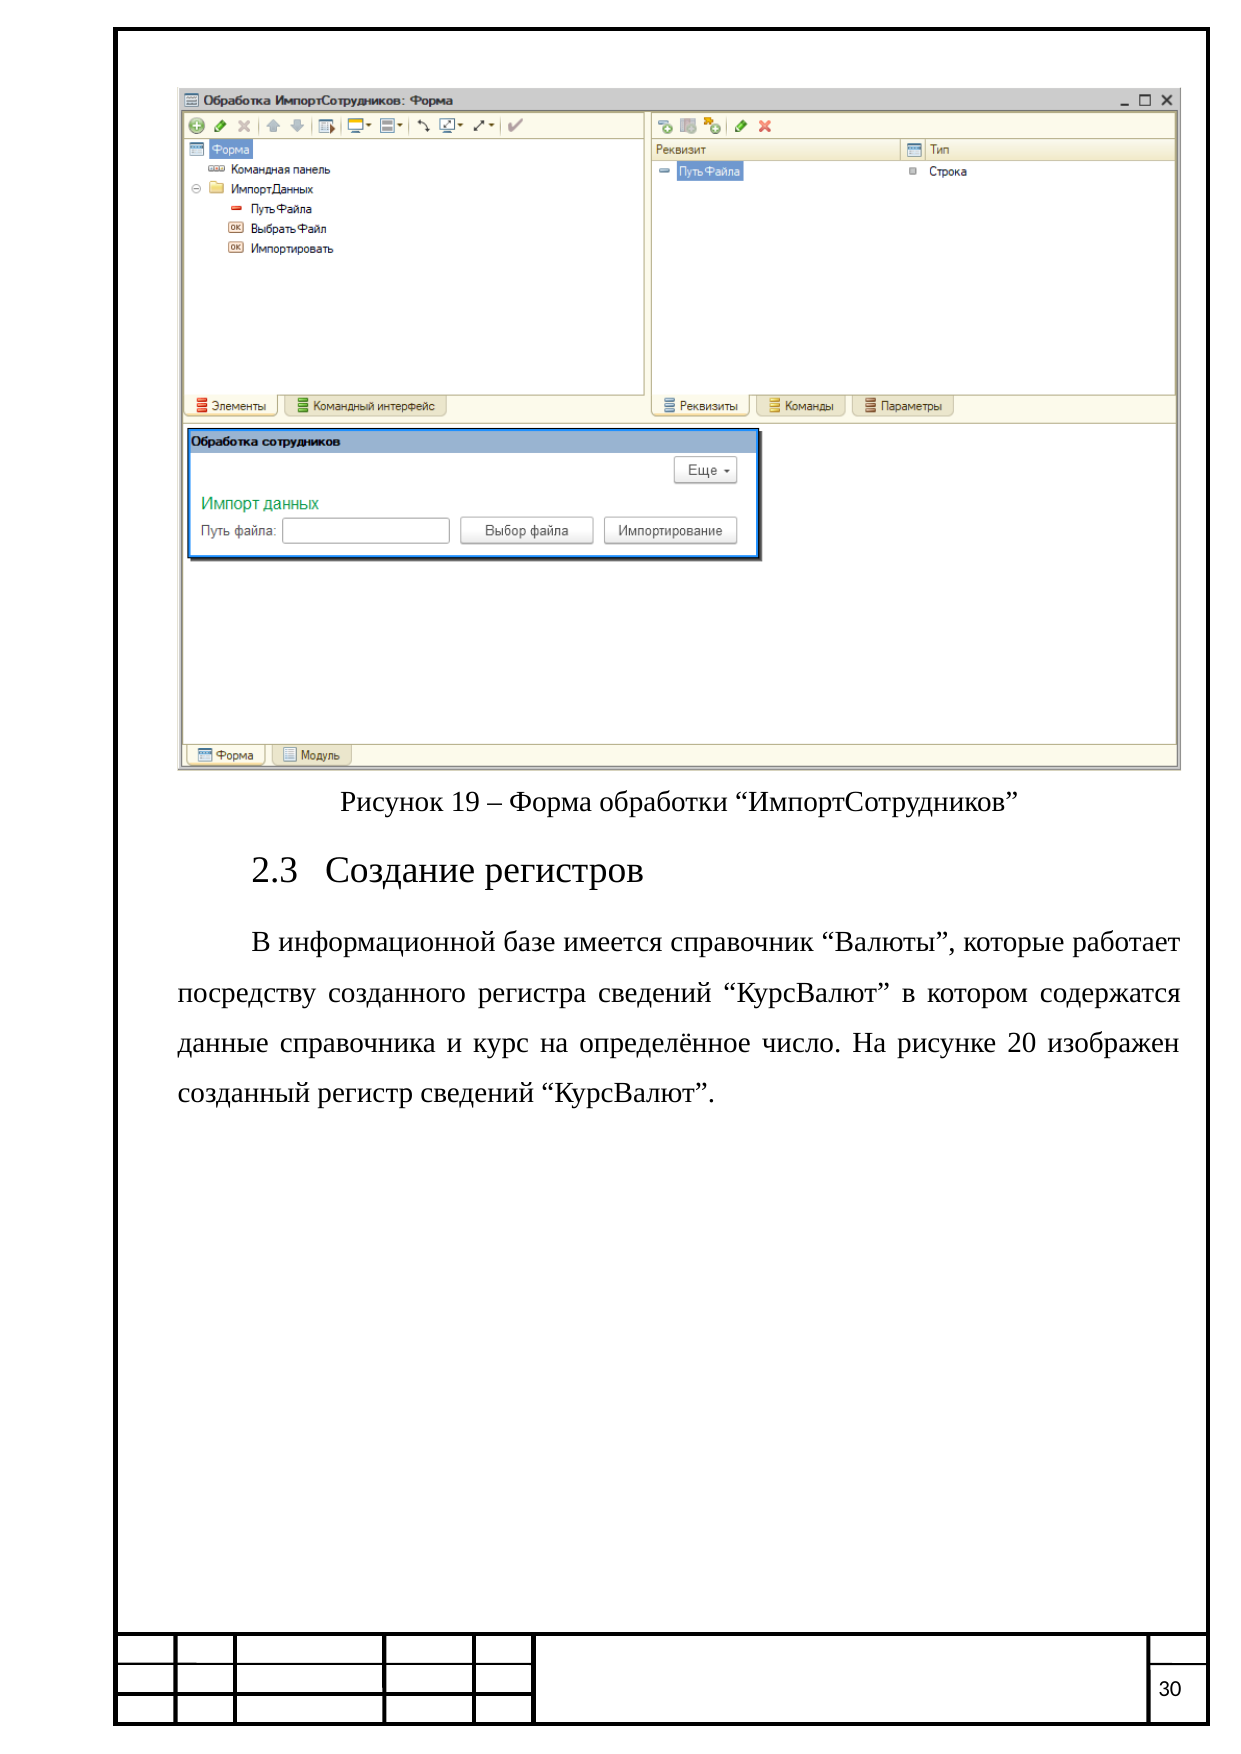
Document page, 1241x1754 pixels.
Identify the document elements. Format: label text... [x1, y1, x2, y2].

subtitle Создание регистров [177, 847, 1181, 891]
picture [177, 87, 1182, 771]
text В информационной базе имеется справочник “Валюты”, которые работает посредству созданного регистра сведений “КурсВалют” в котором содержатся данные справочника и курс на определённое число. На рисунке 20 изображен созданный регистр сведений “КурсВалют”. [177, 924, 1181, 1109]
text Рисунок 19 – Форма обработки “ИмпортСотрудников” [177, 784, 1181, 818]
